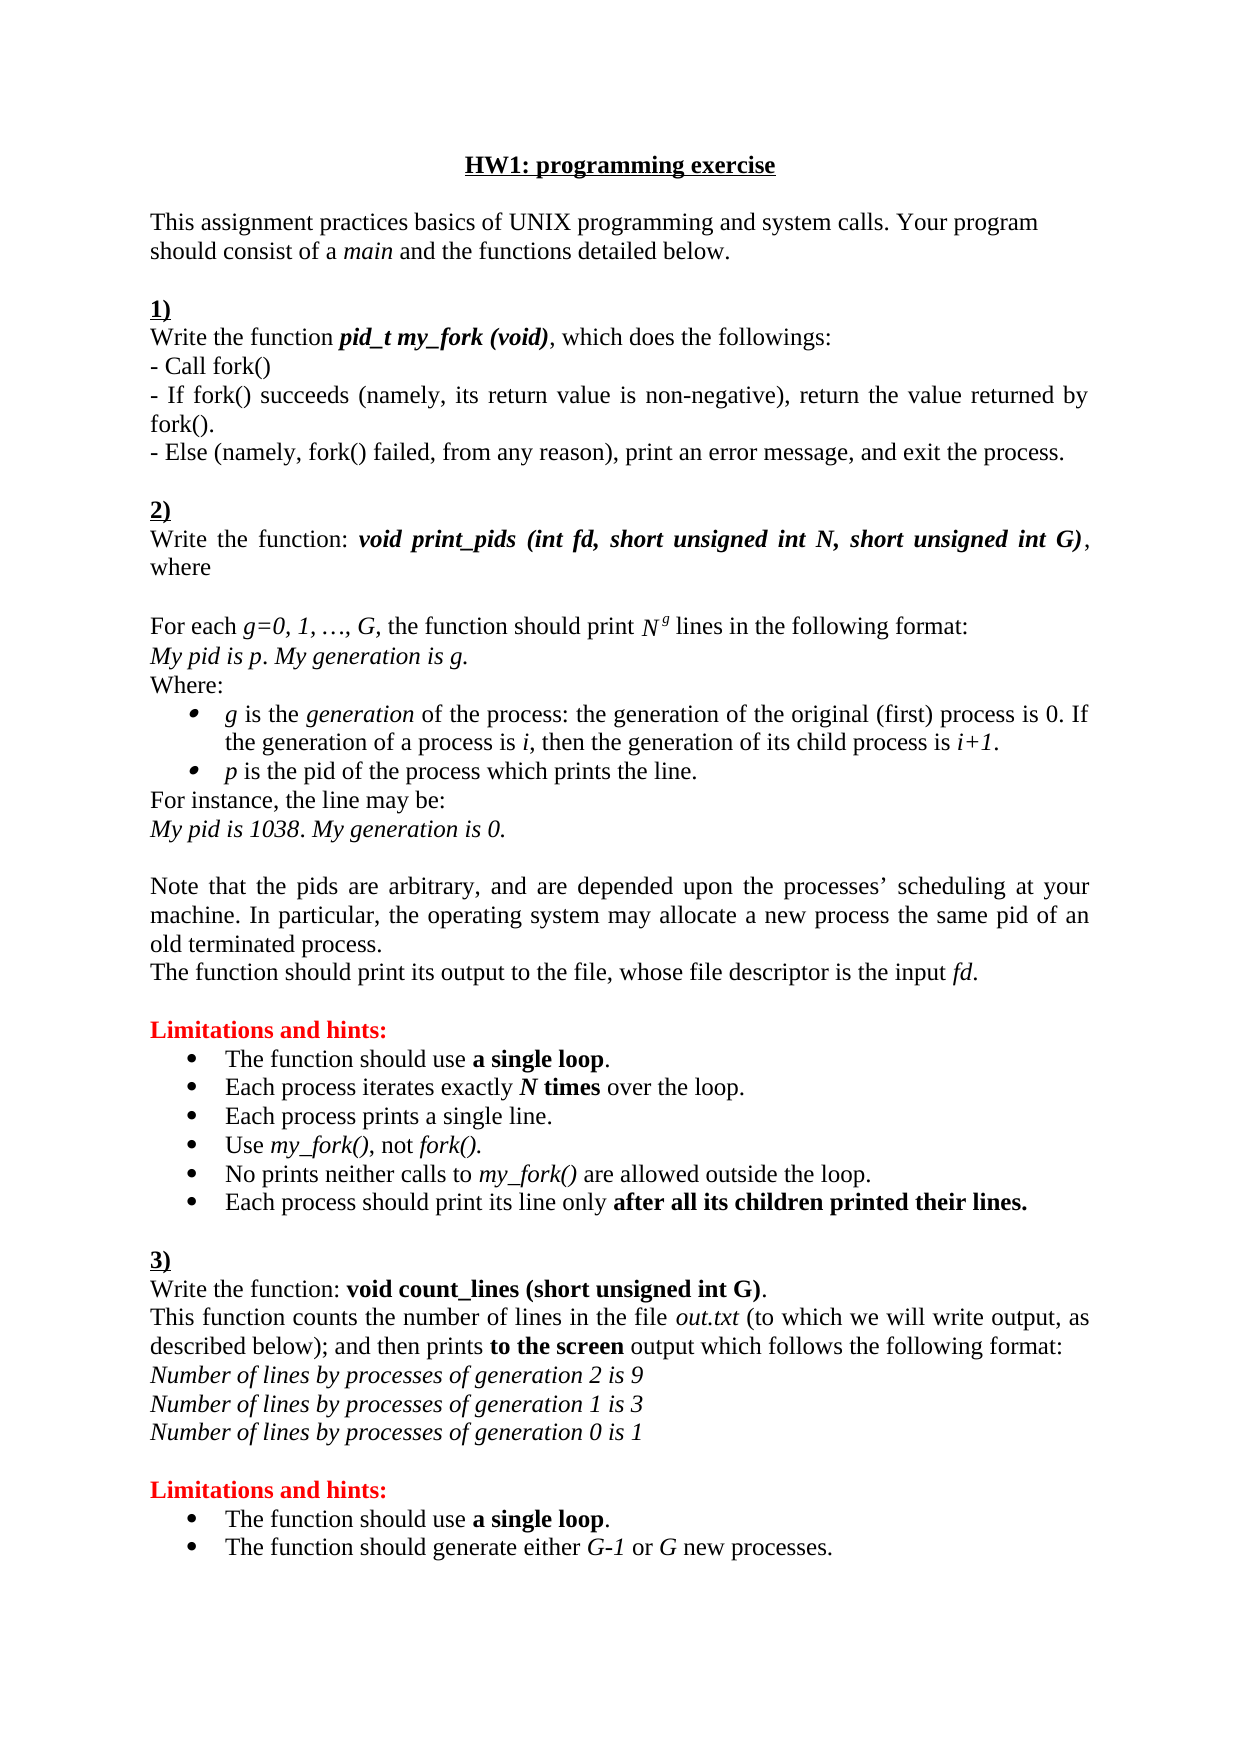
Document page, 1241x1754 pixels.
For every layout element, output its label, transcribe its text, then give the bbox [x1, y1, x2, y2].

text - Call fork() [150, 351, 1090, 380]
text Write the function: void count_lines (short unsigned int G). [150, 1274, 1090, 1302]
text This function counts the number of lines in the file out.txt (to which we will write output, as described below); and then prints to the screen output which follows the following format: [150, 1302, 1090, 1360]
list p is the pid of the process which prints the line. [187, 756, 1090, 785]
list The function should use a single loop. [187, 1504, 1090, 1532]
text For instance, the line may be: [150, 785, 1090, 814]
text The function should print its output to the file, whose file descriptor is the input fd. [150, 957, 1090, 986]
text Note that the pids are arbitrary, and are depended upon the processes’ scheduling at your machine. In particular, the operating system may allocate a new process the same pid of an old terminated process. [150, 871, 1090, 957]
text Limitations and hints: [150, 1015, 1090, 1044]
text HW1: programming exercise [150, 150, 1090, 179]
text My pid is p. My generation is g. [150, 641, 1090, 670]
list Each process prints a single line. [187, 1101, 1090, 1130]
list Use my_fork(), not fork(). [187, 1130, 1090, 1159]
text For each g=0, 1, …, G, the function should print lines in the following format: [150, 610, 1090, 641]
text Number of lines by processes of generation 2 is 9 [150, 1360, 1090, 1389]
text Where: [150, 670, 1090, 699]
list No prints neither calls to my_fork() are allowed outside the loop. [187, 1159, 1090, 1187]
text This assignment practices basics of UNIX programming and system calls. Your program should consist of a main and the functions detailed below. [150, 207, 1090, 265]
text Write the function pid_t my_fork (void), which does the followings: [150, 322, 1090, 351]
text 2) [150, 495, 1090, 524]
list g is the generation of the process: the generation of the original (first) process is 0. If the generation of a process is i, then the generation of its child process is i+1. [187, 699, 1090, 756]
text 3) [150, 1245, 1090, 1274]
list Each process iterates exactly N times over the loop. [187, 1072, 1090, 1101]
text My pid is 1038. My generation is 0. [150, 814, 1090, 842]
list The function should generate either G-1 or G new processes. [187, 1532, 1090, 1561]
text - If fork() succeeds (namely, its return value is non-negative), return the value returned by fork(). [150, 380, 1090, 437]
text - Else (namely, fork() failed, from any reason), print an error message, and exit the process. [150, 437, 1090, 466]
text Number of lines by processes of generation 1 is 3 [150, 1389, 1090, 1417]
list Each process should print its line only after all its children printed their lines. [187, 1187, 1090, 1216]
text Write the function: void print_pids (int fd, short unsigned int N, short unsigned int G), where [150, 524, 1090, 581]
text Limitations and hints: [150, 1475, 1090, 1504]
text Number of lines by processes of generation 0 is 1 [150, 1417, 1090, 1446]
list The function should use a single loop. [187, 1044, 1090, 1072]
text 1) [150, 294, 1090, 322]
